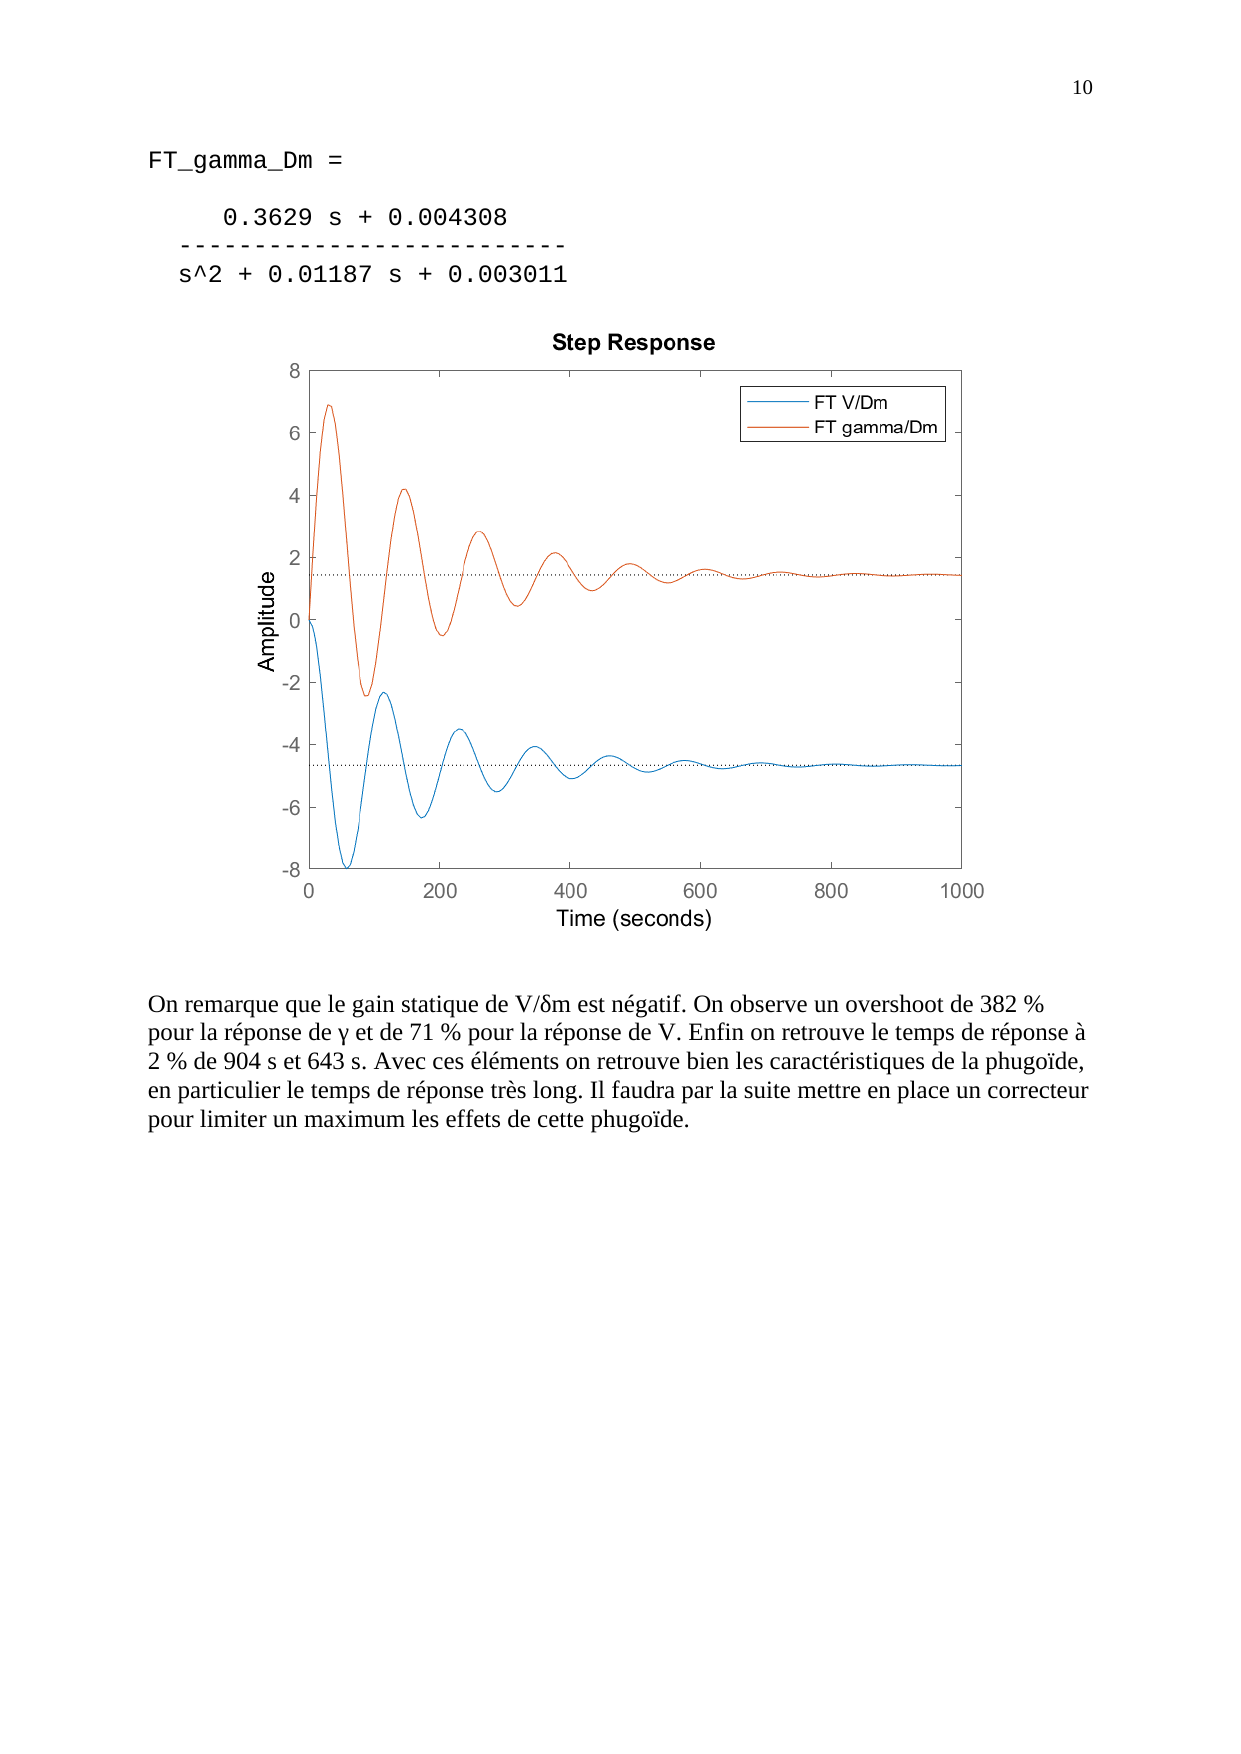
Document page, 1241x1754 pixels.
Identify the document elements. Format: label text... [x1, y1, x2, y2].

text -------------------------- [148, 233, 1092, 261]
text s^2 + 0.01187 s + 0.003011 [148, 261, 1092, 290]
picture [256, 331, 985, 932]
text On remarque que le gain statique de V/δm est négatif. On observe un overshoot de 382 % pour la réponse de γ et de 71 % pour la réponse de V. Enfin on retrouve le temps de réponse à 2 % de 904 s et 643 s. Avec ces éléments on retrouve bien les caractéristiques de la phugoïde, en particulier le temps de réponse très long. Il faudra par la suite mettre en place un correcteur pour limiter un maximum les effets de cette phugoïde. [148, 989, 1092, 1132]
text 0.3629 s + 0.004308 [148, 205, 1092, 233]
text FT_gamma_Dm = [148, 148, 1092, 176]
